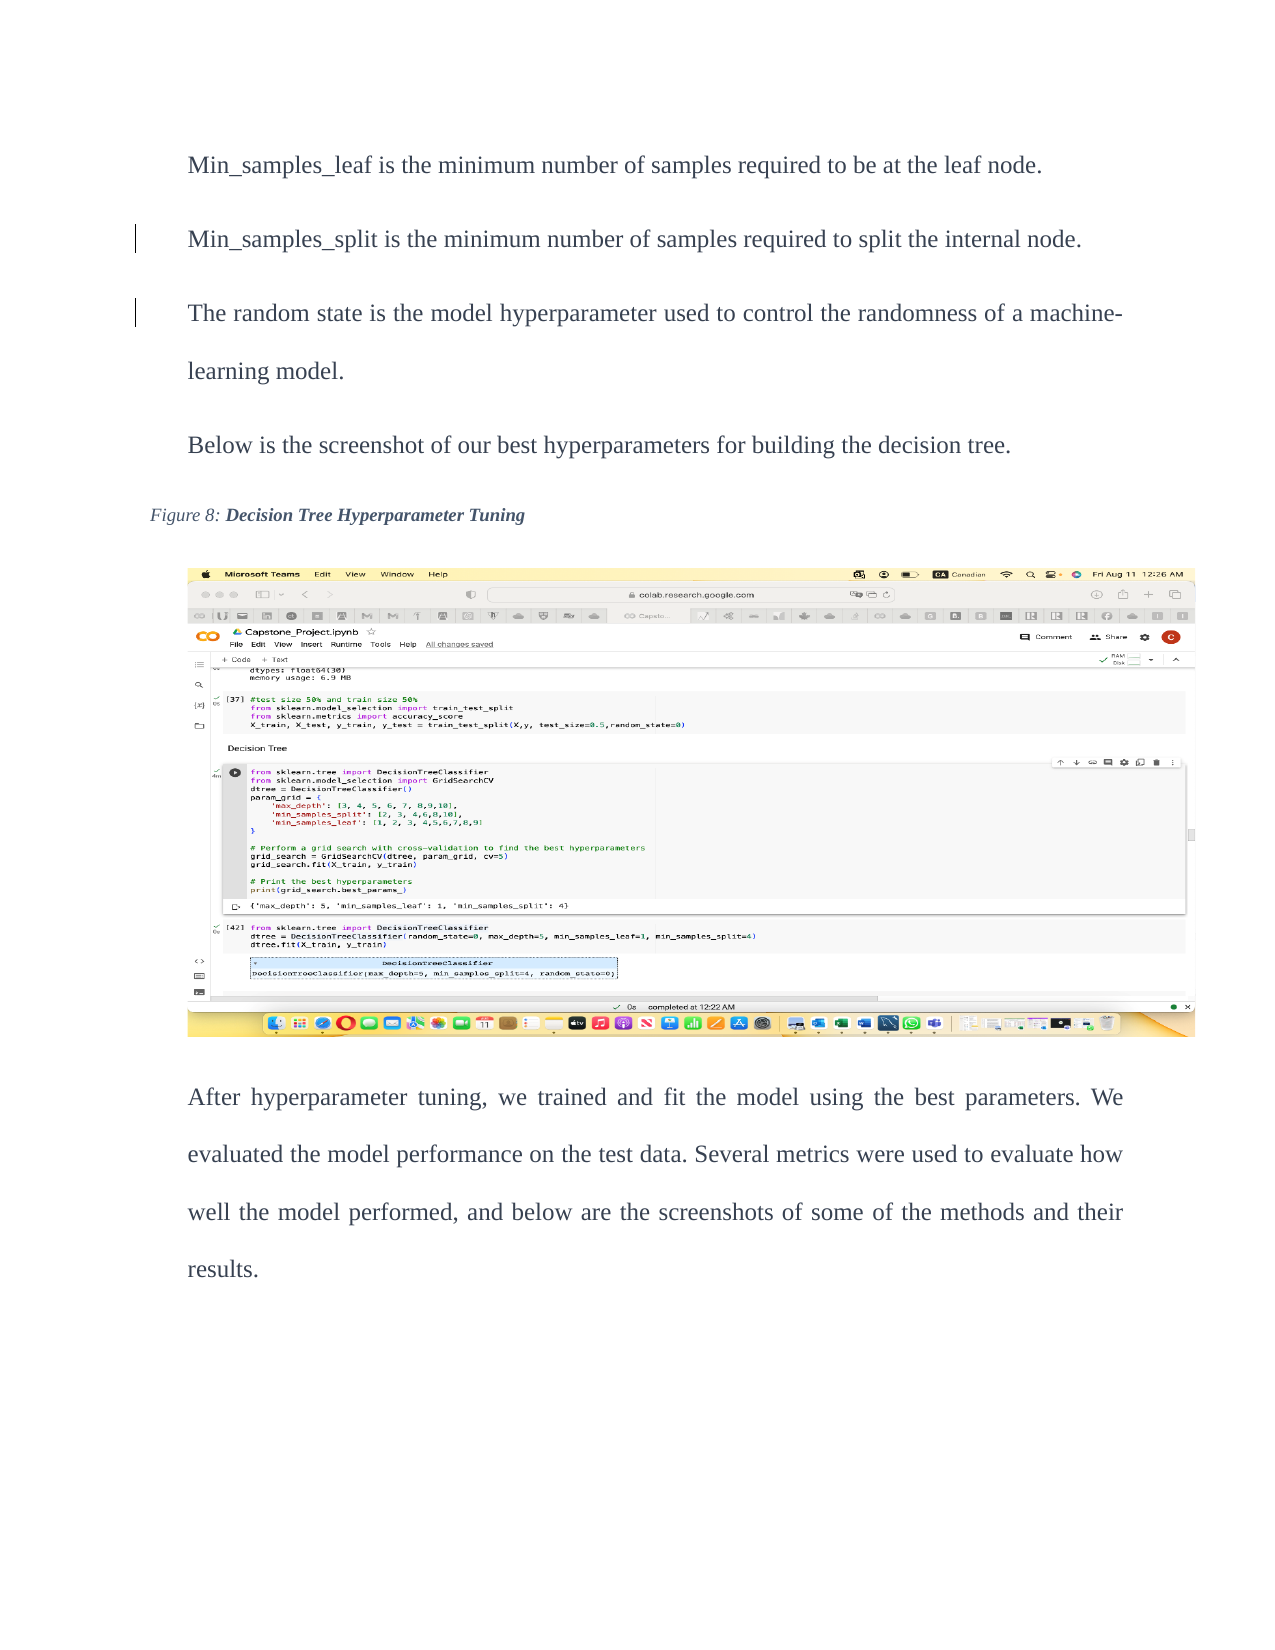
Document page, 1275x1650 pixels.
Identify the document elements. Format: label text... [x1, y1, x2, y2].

text The random state is the model hyperparameter used to control the randomness of a machine-learning model. [187, 298, 1125, 384]
text Figure 8: Decision Tree Hyperparameter Tuning [150, 504, 1125, 526]
text Min_samples_leaf is the minimum number of samples required to be at the leaf node. [187, 150, 1125, 179]
text Below is the screenshot of our best hyperparameters for building the decision tree. [187, 430, 1125, 459]
text After hyperparameter tuning, we trained and fit the model using the best parameters. We evaluated the model performance on the test data. Several metrics were used to evaluate how well the model performed, and below are the screenshots of some of the methods and their results. [187, 1082, 1125, 1283]
text Min_samples_split is the minimum number of samples required to split the internal node. [187, 224, 1125, 253]
picture [187, 568, 1196, 1037]
